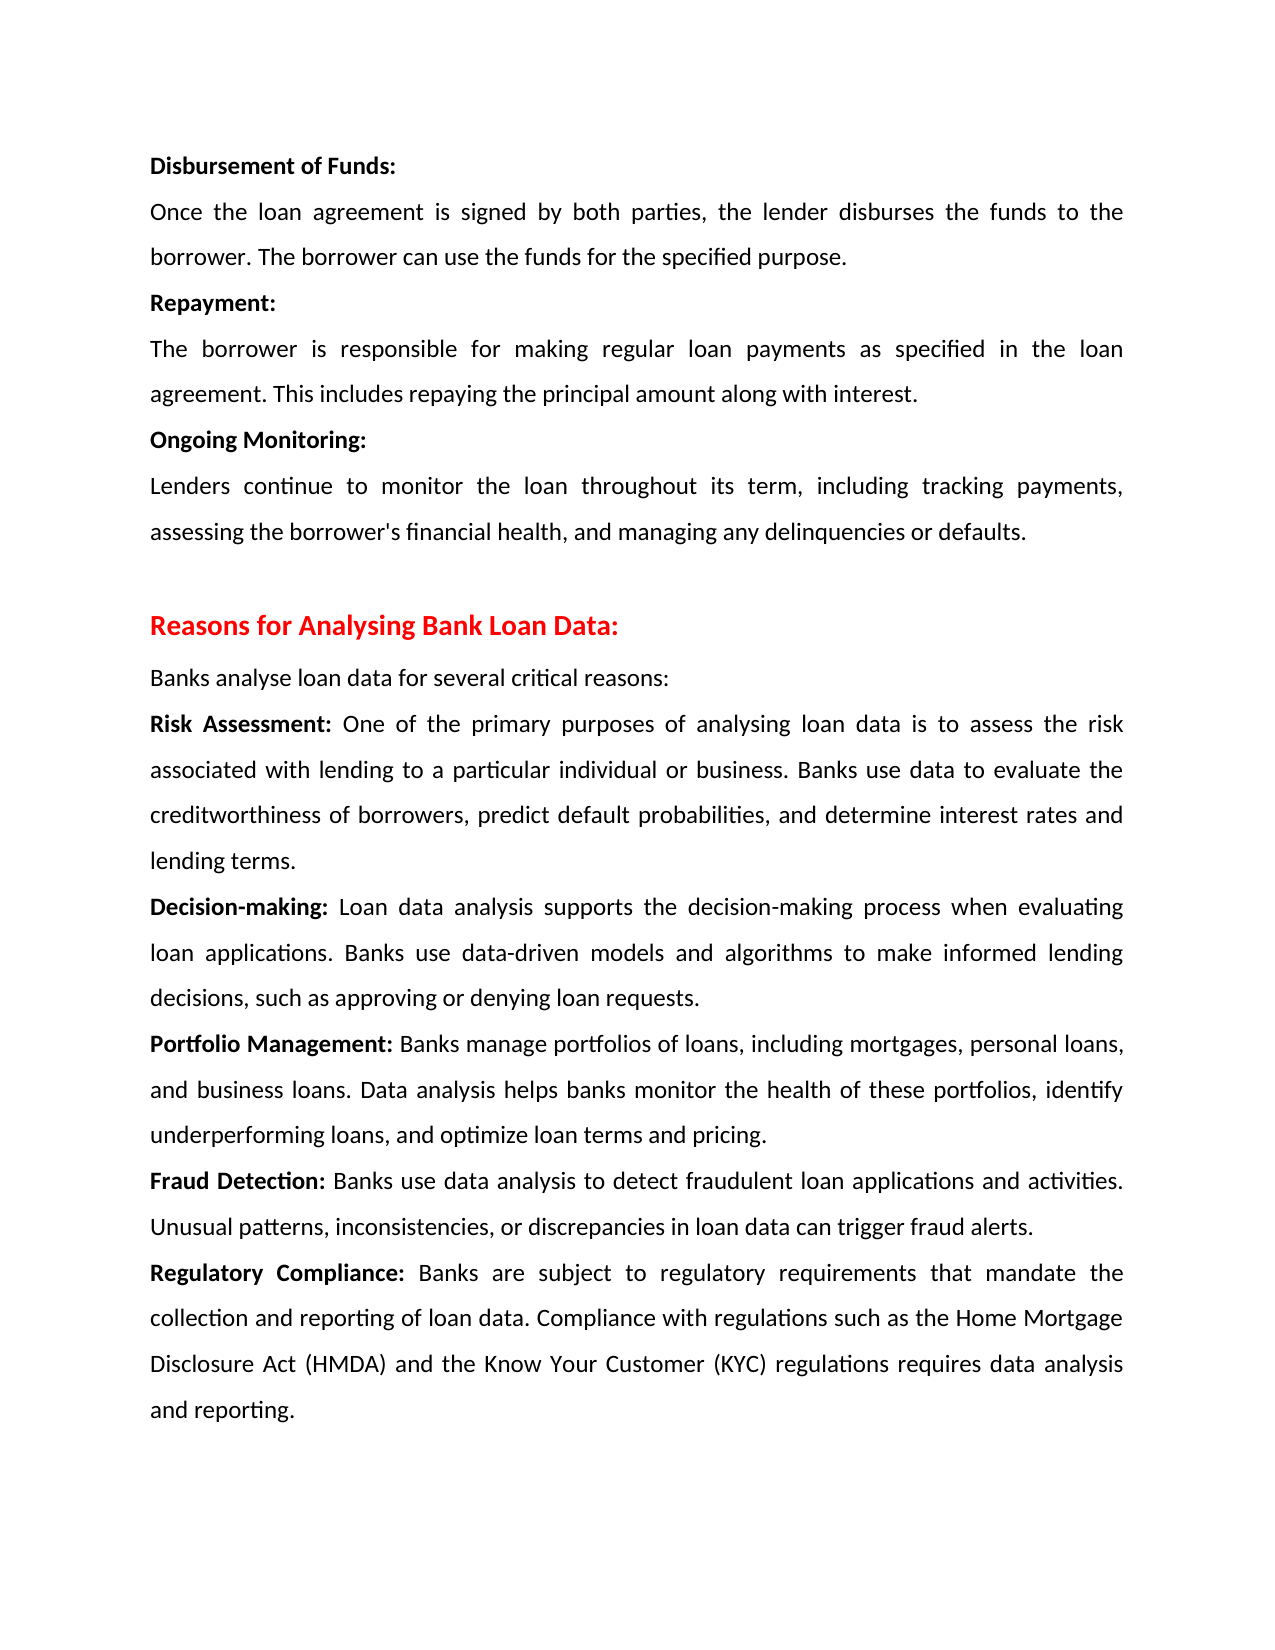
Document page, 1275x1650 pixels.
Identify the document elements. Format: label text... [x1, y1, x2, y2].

text The borrower is responsible for making regular loan payments as specified in the loan agreement. This includes repaying the principal amount along with interest. [150, 333, 1125, 409]
text Reasons for Analysing Bank Loan Data: [150, 607, 1125, 643]
text Disbursement of Funds: [150, 150, 1125, 181]
text Regulatory Compliance: Banks are subject to regulatory requirements that mandate the collection and reporting of loan data. Compliance with regulations such as the Home Mortgage Disclosure Act (HMDA) and the Know Your Customer (KYC) regulations requires data analysis and reporting. [150, 1257, 1125, 1424]
text Ongoing Monitoring: [150, 424, 1125, 455]
text Decision-making: Loan data analysis supports the decision-making process when evaluating loan applications. Banks use data-driven models and algorithms to make informed lending decisions, such as approving or denying loan requests. [150, 891, 1125, 1013]
text Risk Assessment: One of the primary purposes of analysing loan data is to assess the risk associated with lending to a particular individual or business. Banks use data to evaluate the creditworthiness of borrowers, predict default probabilities, and determine interest rates and lending terms. [150, 708, 1125, 876]
text Repayment: [150, 287, 1125, 318]
text Banks analyse loan data for several critical reasons: [150, 662, 1125, 693]
text Fraud Detection: Banks use data analysis to detect fraudulent loan applications and activities. Unusual patterns, inconsistencies, or discrepancies in loan data can trigger fraud alerts. [150, 1165, 1125, 1242]
text Once the loan agreement is signed by both parties, the lender disburses the funds to the borrower. The borrower can use the funds for the specified purpose. [150, 196, 1125, 272]
text Lenders continue to monitor the loan throughout its term, including tracking payments, assessing the borrower's financial health, and managing any delinquencies or defaults. [150, 470, 1125, 546]
text Portfolio Management: Banks manage portfolios of loans, including mortgages, personal loans, and business loans. Data analysis helps banks monitor the health of these portfolios, identify underperforming loans, and optimize loan terms and pricing. [150, 1028, 1125, 1150]
